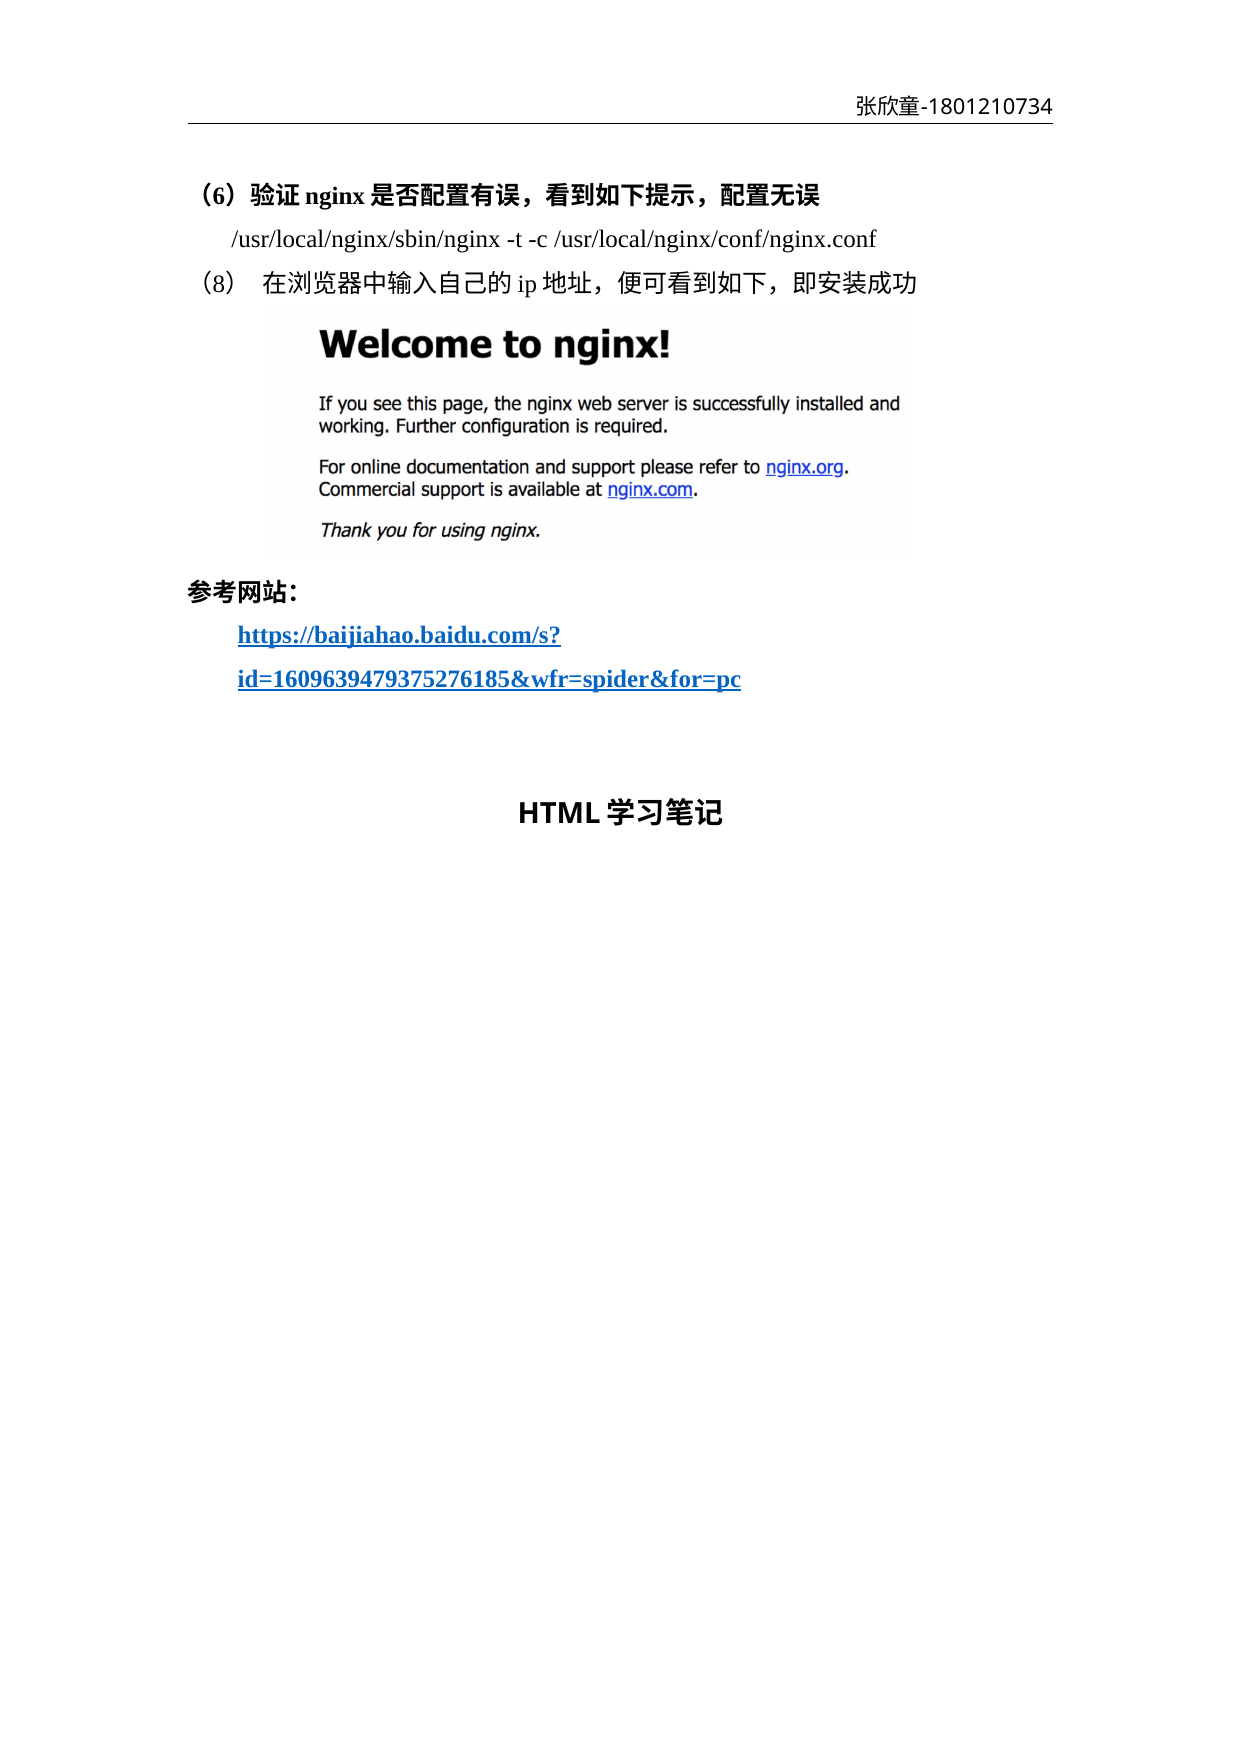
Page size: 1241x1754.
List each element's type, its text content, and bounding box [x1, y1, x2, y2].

text 参考网站： [187, 568, 1053, 613]
subtitle HTML学习笔记 [187, 789, 1053, 833]
picture [262, 304, 913, 561]
text /usr/local/nginx/sbin/nginx -t -c /usr/local/nginx/conf/nginx.conf [231, 216, 1053, 260]
list https://baijiahao.baidu.com/s?id=1609639479375276185&wfr=spider&for=pc [237, 613, 1053, 701]
list 在浏览器中输入自己的ip地址，便可看到如下，即安装成功 [187, 260, 1053, 304]
text （6）验证nginx是否配置有误，看到如下提示，配置无误 [187, 172, 1053, 216]
